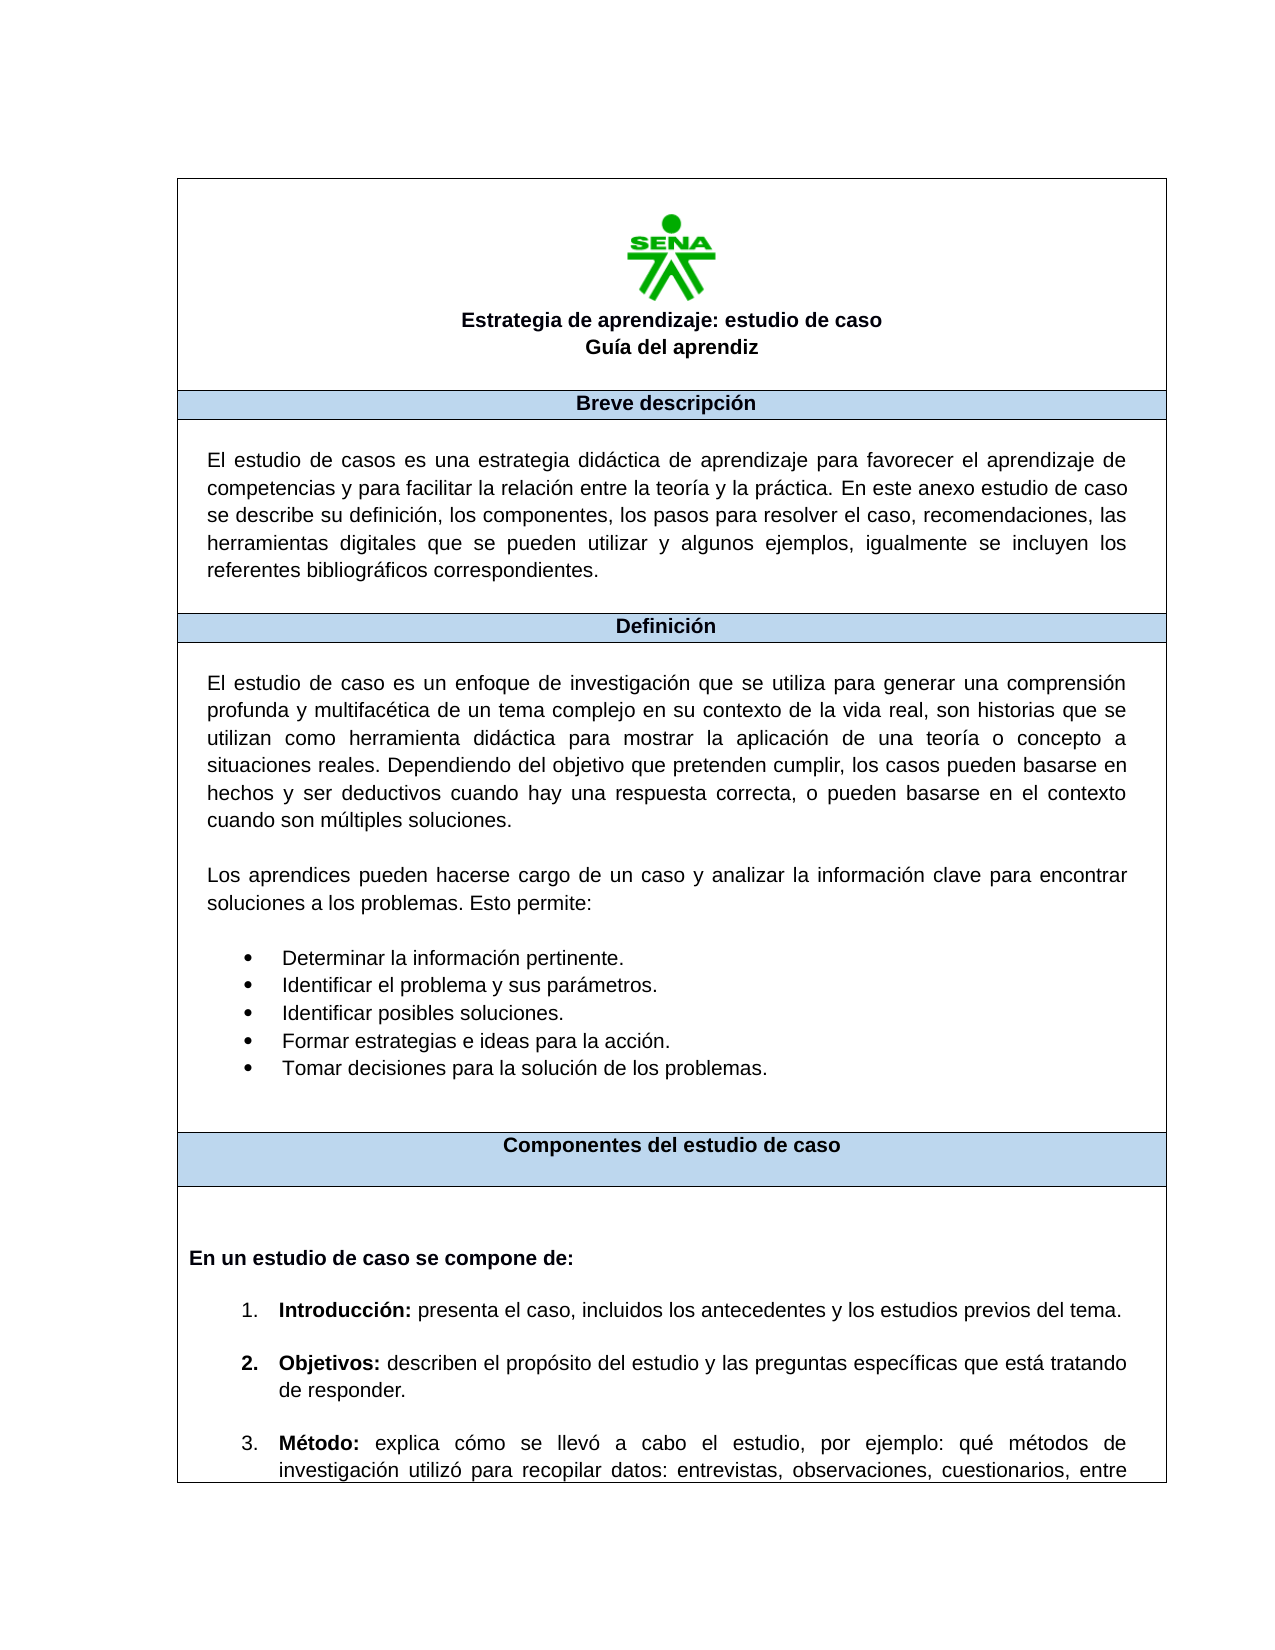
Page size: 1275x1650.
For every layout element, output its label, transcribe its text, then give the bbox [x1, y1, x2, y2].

picture [625, 206, 719, 304]
table_cell El estudio de caso es un enfoque de investigación que se utiliza para generar una comprensión profunda y multifacética de un tema complejo en su contexto de la vida real, son historias que se utilizan como herramienta didáctica para mostrar la aplicación de una teoría o concepto a situaciones reales. Dependiendo del objetivo que pretenden cumplir, los casos pueden basarse en hechos y ser deductivos cuando hay una respuesta correcta, o pueden basarse en el contexto cuando son múltiples soluciones. Los aprendices pueden hacerse cargo de un caso y analizar la información clave para encontrar soluciones a los problemas. Esto permite: Determinar la información pertinente. Identificar el problema y sus parámetros. Identificar posibles soluciones. Formar estrategias e ideas para la acción. Tomar decisiones para la solución de los problemas. [178, 643, 1166, 1132]
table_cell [178, 1187, 1166, 1482]
table_cell El estudio de casos es una estrategia didáctica de aprendizaje para favorecer el aprendizaje de competencias y para facilitar la relación entre la teoría y la práctica. En este anexo estudio de caso se describe su definición, los componentes, los pasos para resolver el caso, recomendaciones, las herramientas digitales que se pueden utilizar y algunos ejemplos, igualmente se incluyen los referentes bibliográficos correspondientes. [178, 420, 1166, 613]
table_cell Breve descripción [178, 391, 1166, 419]
table_cell Componentes del estudio de caso [178, 1133, 1166, 1186]
table_cell Definición [178, 614, 1166, 642]
table_header Estrategia de aprendizaje: estudio de caso Guía del aprendiz [178, 179, 1166, 390]
